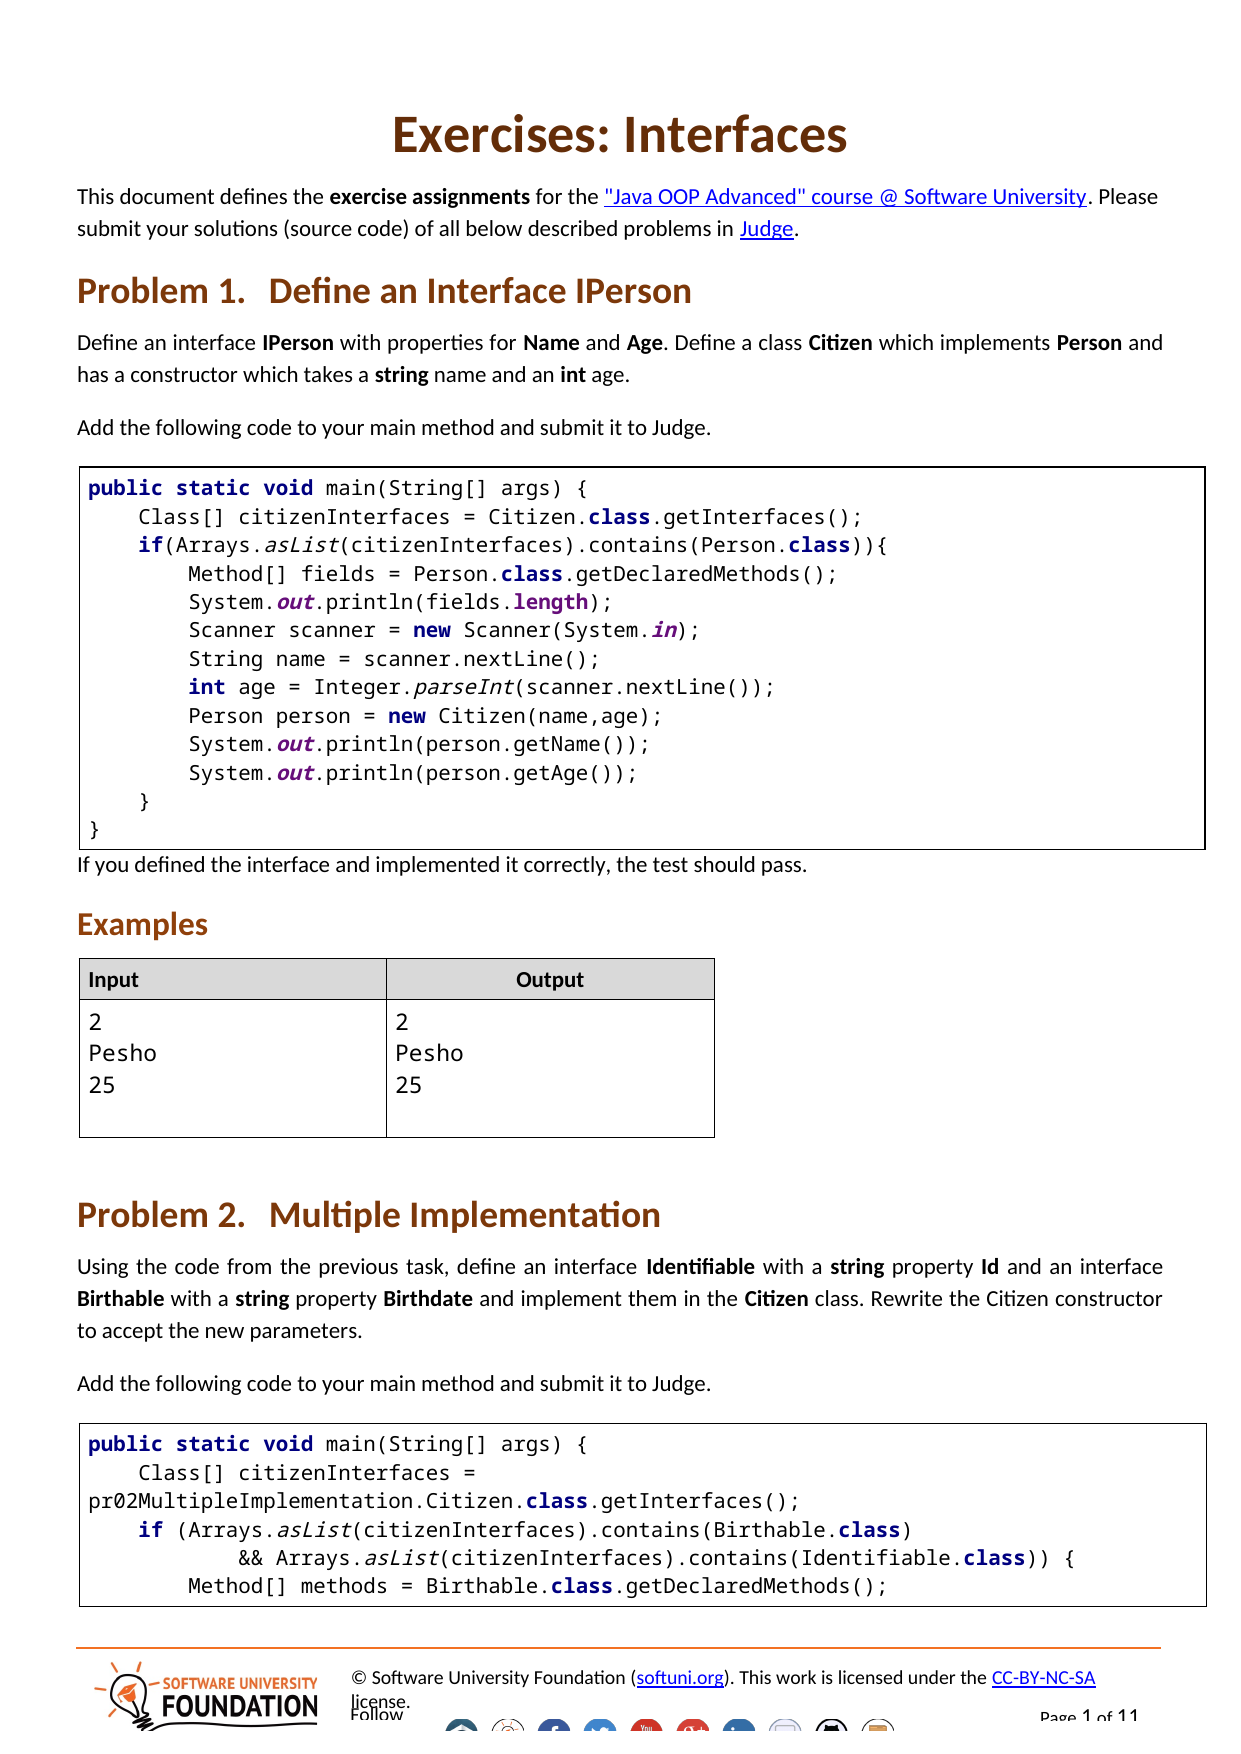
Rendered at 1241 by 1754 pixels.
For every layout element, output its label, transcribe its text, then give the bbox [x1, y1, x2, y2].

picture [93, 1661, 318, 1731]
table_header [80, 1424, 1206, 1606]
text Define an interface IPerson with properties for Name and Age. Define a class Citizen which implements Person and has a constructor which takes a string name and an int age. [77, 328, 1163, 388]
subtitle Multiple Implementation [77, 1191, 1163, 1237]
subtitle Define an Interface IPerson [77, 267, 1163, 313]
picture [768, 1719, 802, 1731]
picture [815, 1719, 848, 1731]
table_header Input [80, 959, 386, 999]
table_header public static void main(String[] args) { Class[] citizenInterfaces = Citizen.class.getInterfaces(); if(Arrays.asList(citizenInterfaces).contains(Person.class)){ Method[] fields = Person.class.getDeclaredMethods(); System.out.println(fields.length); Scanner scanner = new Scanner(System.in); String name = scanner.nextLine(); int age = Integer.parseInt(scanner.nextLine()); Person person = new Citizen(name,age); System.out.println(person.getName()); System.out.println(person.getAge()); } } [80, 468, 1204, 849]
picture [630, 1719, 663, 1731]
text Add the following code to your main method and submit it to Judge. [77, 413, 1163, 441]
picture [491, 1719, 524, 1731]
text This document defines the exercise assignments for the "Java OOP Advanced" course @ Software University. Please submit your solutions (source code) of all below described problems in Judge. [77, 182, 1163, 242]
text Using the code from the previous task, define an interface Identifiable with a string property Id and an interface Birthable with a string property Birthdate and implement them in the Citizen class. Rewrite the Citizen constructor to accept the new parameters. [77, 1252, 1163, 1344]
text If you defined the interface and implemented it correctly, the test should pass. [77, 850, 1163, 878]
subtitle Exercises: Interfaces [77, 99, 1163, 166]
picture [722, 1719, 756, 1731]
table_cell 2 Pesho 25 [80, 1000, 386, 1137]
table_header Output [387, 959, 714, 999]
picture [445, 1719, 478, 1731]
picture [861, 1719, 894, 1731]
subtitle Examples [77, 903, 1163, 944]
picture [676, 1719, 709, 1731]
text Add the following code to your main method and submit it to Judge. [77, 1369, 1163, 1397]
picture [537, 1719, 571, 1731]
table_cell 2 Pesho 25 [387, 1000, 714, 1137]
picture [583, 1719, 617, 1731]
